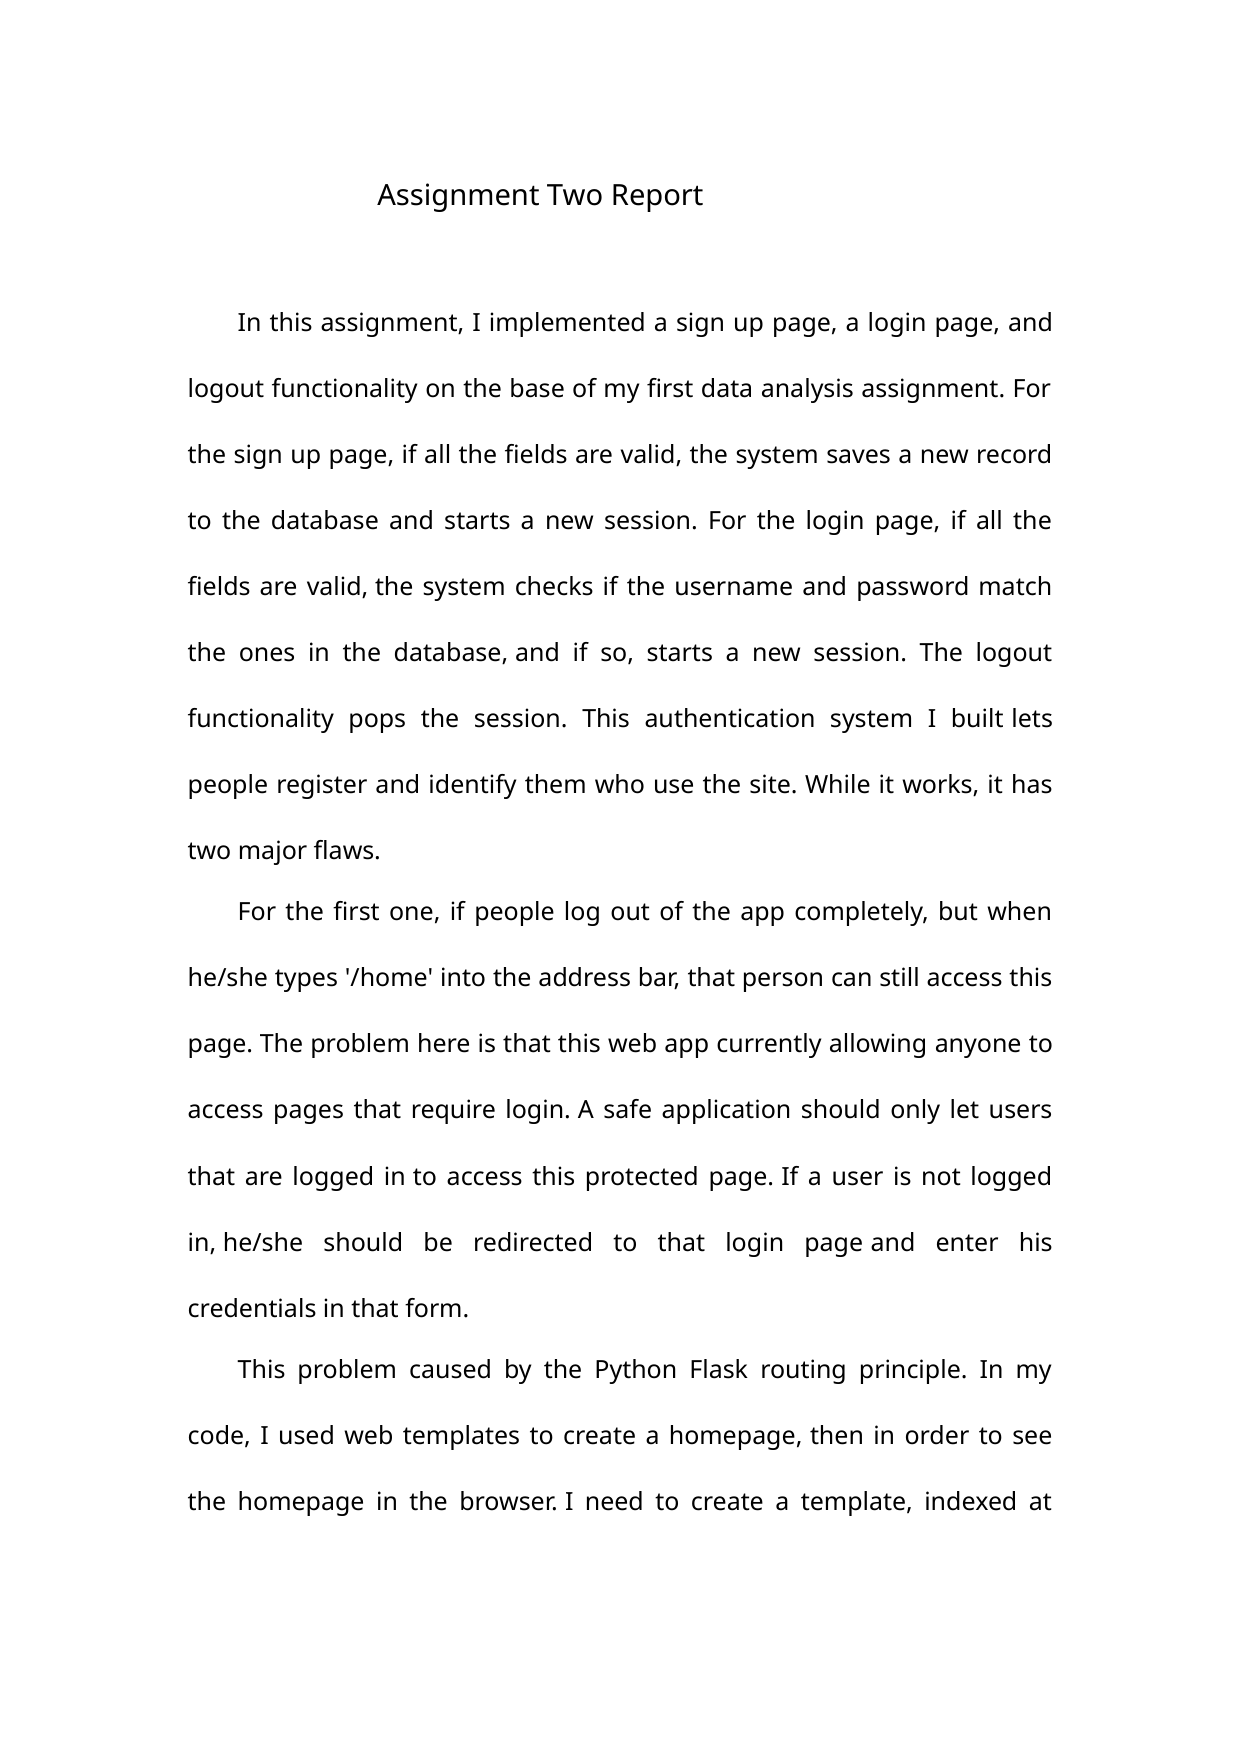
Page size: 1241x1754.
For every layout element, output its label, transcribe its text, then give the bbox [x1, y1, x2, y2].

text In this assignment, I implemented a sign up page, a login page, and logout functionality on the base of my first data analysis assignment. For the sign up page, if all the fields are valid, the system saves a new record to the database and starts a new session. For the login page, if all the fields are valid, the system checks if the username and password match the ones in the database, and if so, starts a new session. The logout functionality pops the session. This authentication system I built lets people register and identify them who use the site. While it works, it has two major flaws. [187, 300, 1053, 872]
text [187, 1346, 1053, 1522]
text For the first one, if people log out of the app completely, but when he/she types '/home' into the address bar, that person can still access this page. The problem here is that this web app currently allowing anyone to access pages that require login. A safe application should only let users that are logged in to access this protected page. If a user is not logged in, he/she should be redirected to that login page and enter his credentials in that form. [187, 889, 1053, 1329]
text Assignment Two Report [187, 172, 1053, 216]
